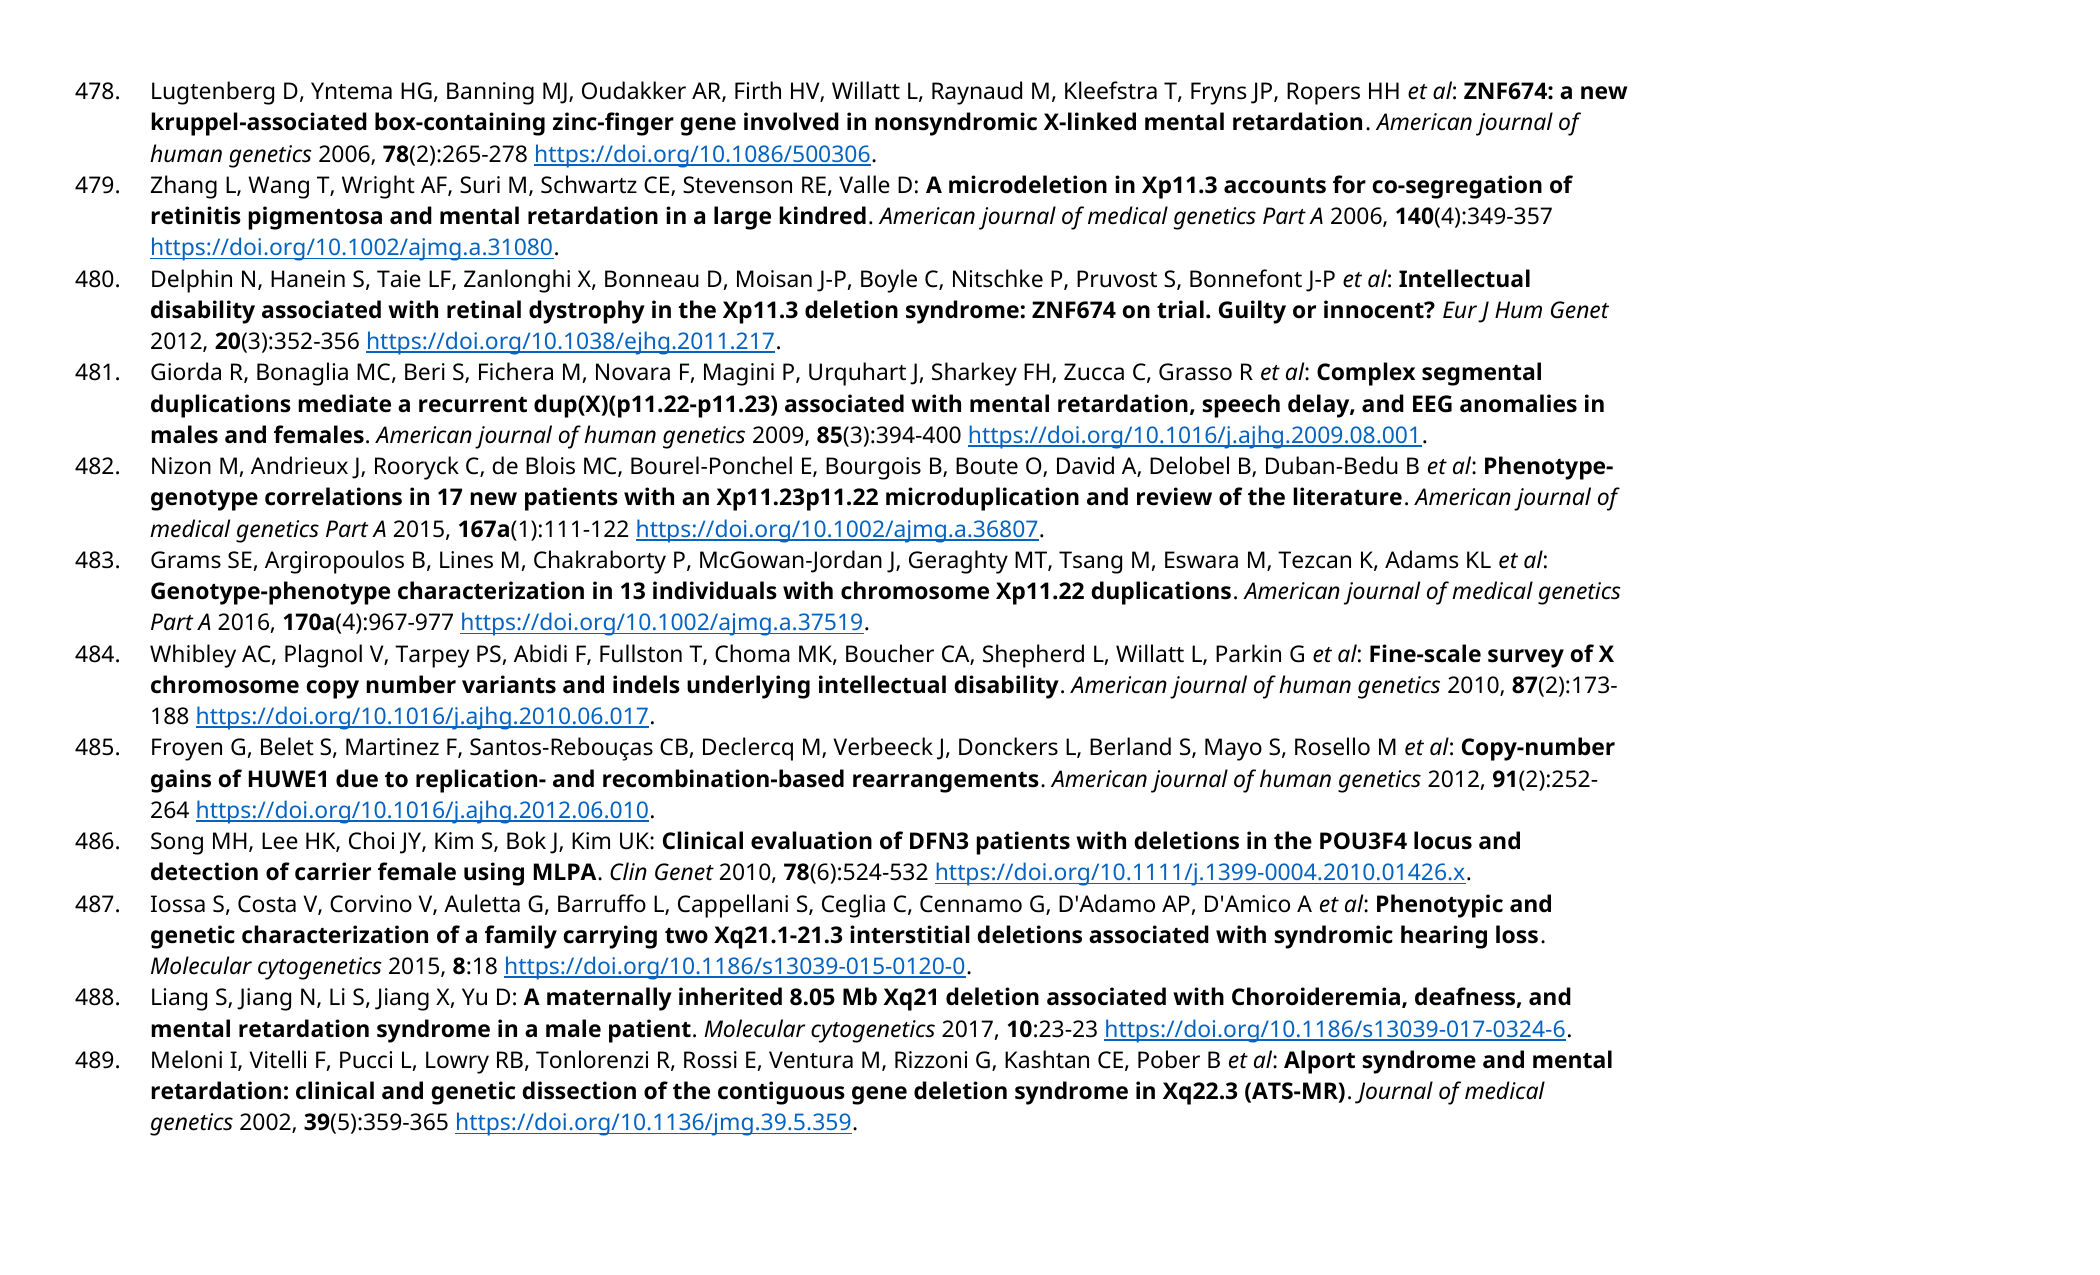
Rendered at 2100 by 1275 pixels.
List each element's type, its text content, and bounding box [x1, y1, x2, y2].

text 483. Grams SE, Argiropoulos B, Lines M, Chakraborty P, McGowan-Jordan J, Geraghty MT, Tsang M, Eswara M, Tezcan K, Adams KL et al: Genotype-phenotype characterization in 13 individuals with chromosome Xp11.22 duplications. American journal of medical genetics Part A 2016, 170a(4):967-977 https://doi.org/10.1002/ajmg.a.37519. [75, 544, 1632, 637]
text 484. Whibley AC, Plagnol V, Tarpey PS, Abidi F, Fullston T, Choma MK, Boucher CA, Shepherd L, Willatt L, Parkin G et al: Fine-scale survey of X chromosome copy number variants and indels underlying intellectual disability. American journal of human genetics 2010, 87(2):173-188 https://doi.org/10.1016/j.ajhg.2010.06.017. [75, 637, 1632, 731]
text 487. Iossa S, Costa V, Corvino V, Auletta G, Barruffo L, Cappellani S, Ceglia C, Cennamo G, D'Adamo AP, D'Amico A et al: Phenotypic and genetic characterization of a family carrying two Xq21.1-21.3 interstitial deletions associated with syndromic hearing loss. Molecular cytogenetics 2015, 8:18 https://doi.org/10.1186/s13039-015-0120-0. [75, 887, 1632, 981]
text 480. Delphin N, Hanein S, Taie LF, Zanlonghi X, Bonneau D, Moisan J-P, Boyle C, Nitschke P, Pruvost S, Bonnefont J-P et al: Intellectual disability associated with retinal dystrophy in the Xp11.3 deletion syndrome: ZNF674 on trial. Guilty or innocent? Eur J Hum Genet 2012, 20(3):352-356 https://doi.org/10.1038/ejhg.2011.217. [75, 262, 1632, 356]
text 478. Lugtenberg D, Yntema HG, Banning MJ, Oudakker AR, Firth HV, Willatt L, Raynaud M, Kleefstra T, Fryns JP, Ropers HH et al: ZNF674: a new kruppel-associated box-containing zinc-finger gene involved in nonsyndromic X-linked mental retardation. American journal of human genetics 2006, 78(2):265-278 https://doi.org/10.1086/500306. [75, 75, 1632, 169]
text 488. Liang S, Jiang N, Li S, Jiang X, Yu D: A maternally inherited 8.05 Mb Xq21 deletion associated with Choroideremia, deafness, and mental retardation syndrome in a male patient. Molecular cytogenetics 2017, 10:23-23 https://doi.org/10.1186/s13039-017-0324-6. [75, 981, 1632, 1044]
text 486. Song MH, Lee HK, Choi JY, Kim S, Bok J, Kim UK: Clinical evaluation of DFN3 patients with deletions in the POU3F4 locus and detection of carrier female using MLPA. Clin Genet 2010, 78(6):524-532 https://doi.org/10.1111/j.1399-0004.2010.01426.x. [75, 825, 1632, 887]
text 481. Giorda R, Bonaglia MC, Beri S, Fichera M, Novara F, Magini P, Urquhart J, Sharkey FH, Zucca C, Grasso R et al: Complex segmental duplications mediate a recurrent dup(X)(p11.22-p11.23) associated with mental retardation, speech delay, and EEG anomalies in males and females. American journal of human genetics 2009, 85(3):394-400 https://doi.org/10.1016/j.ajhg.2009.08.001. [75, 356, 1632, 450]
text 489. Meloni I, Vitelli F, Pucci L, Lowry RB, Tonlorenzi R, Rossi E, Ventura M, Rizzoni G, Kashtan CE, Pober B et al: Alport syndrome and mental retardation: clinical and genetic dissection of the contiguous gene deletion syndrome in Xq22.3 (ATS-MR). Journal of medical genetics 2002, 39(5):359-365 https://doi.org/10.1136/jmg.39.5.359. [75, 1044, 1632, 1137]
text 479. Zhang L, Wang T, Wright AF, Suri M, Schwartz CE, Stevenson RE, Valle D: A microdeletion in Xp11.3 accounts for co-segregation of retinitis pigmentosa and mental retardation in a large kindred. American journal of medical genetics Part A 2006, 140(4):349-357 https://doi.org/10.1002/ajmg.a.31080. [75, 169, 1632, 262]
text 482. Nizon M, Andrieux J, Rooryck C, de Blois MC, Bourel-Ponchel E, Bourgois B, Boute O, David A, Delobel B, Duban-Bedu B et al: Phenotype-genotype correlations in 17 new patients with an Xp11.23p11.22 microduplication and review of the literature. American journal of medical genetics Part A 2015, 167a(1):111-122 https://doi.org/10.1002/ajmg.a.36807. [75, 450, 1632, 544]
text 485. Froyen G, Belet S, Martinez F, Santos-Rebouças CB, Declercq M, Verbeeck J, Donckers L, Berland S, Mayo S, Rosello M et al: Copy-number gains of HUWE1 due to replication- and recombination-based rearrangements. American journal of human genetics 2012, 91(2):252-264 https://doi.org/10.1016/j.ajhg.2012.06.010. [75, 731, 1632, 825]
